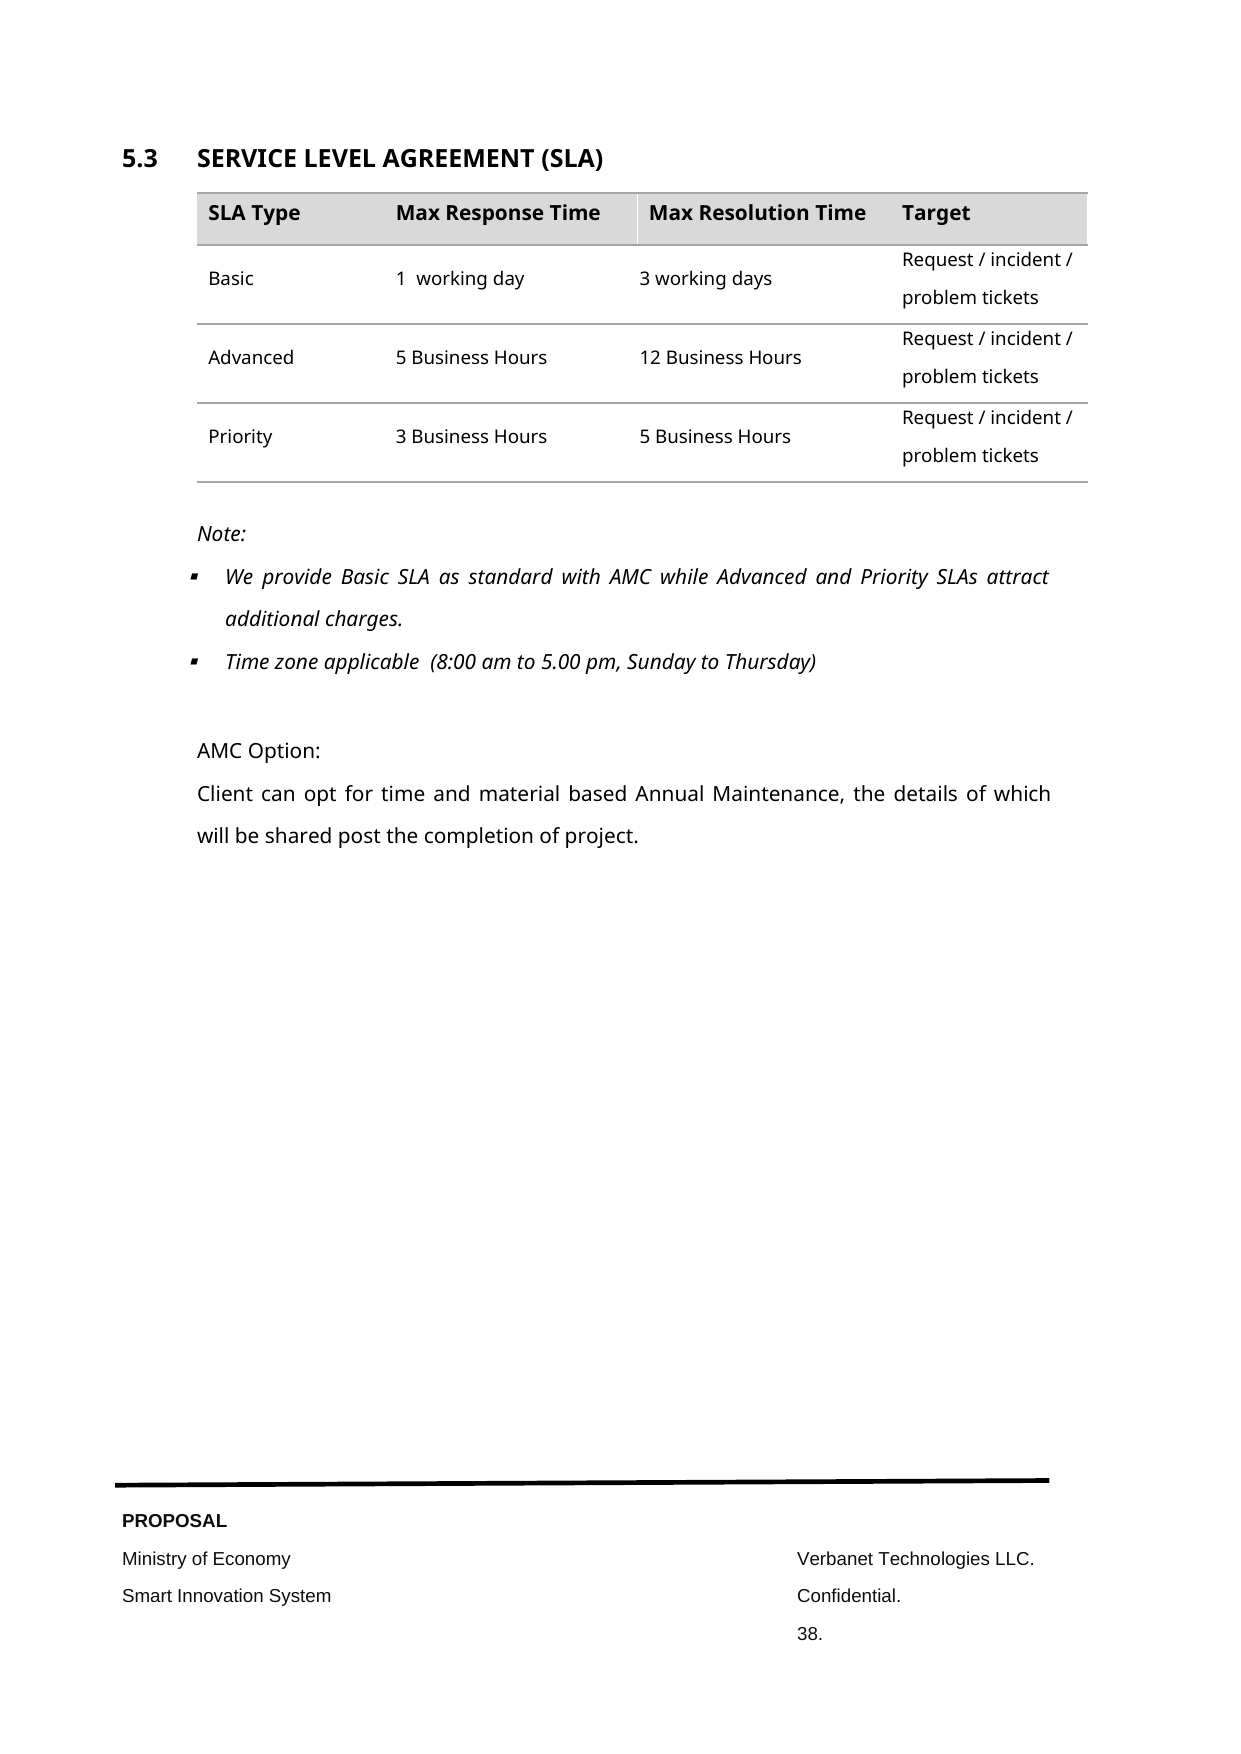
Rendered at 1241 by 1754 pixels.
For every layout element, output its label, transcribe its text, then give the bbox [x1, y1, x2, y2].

table_cell 12 Business Hours [628, 325, 891, 402]
table_cell Basic [197, 246, 384, 323]
table_header SLA Type [197, 194, 384, 244]
table_cell Request / incident / problem tickets [891, 404, 1087, 481]
table_cell Advanced [197, 325, 384, 402]
table_header Max Resolution Time [638, 194, 891, 244]
table_cell 5 Business Hours [384, 325, 628, 402]
table_cell 1 working day [384, 246, 628, 323]
table_cell 3 Business Hours [384, 404, 628, 481]
subtitle SERVICE LEVEL AGREEMENT (SLA) [122, 141, 1053, 175]
text Client can opt for time and material based Annual Maintenance, the details of which will be shared post the completion of project. [197, 779, 1053, 850]
list Time zone applicable (8:00 am to 5.00 pm, Sunday to Thursday) [187, 647, 1053, 675]
table_header Target [891, 194, 1087, 244]
table_header Max Response Time [384, 194, 637, 244]
table_cell Priority [197, 404, 384, 481]
text Note: [122, 519, 1021, 548]
text AMC Option: [197, 736, 1053, 765]
list We provide Basic SLA as standard with AMC while Advanced and Priority SLAs attract additional charges. [187, 562, 1053, 633]
table_cell Request / incident / problem tickets [891, 246, 1087, 323]
table_cell Request / incident / problem tickets [891, 325, 1087, 402]
table_cell 3 working days [628, 246, 891, 323]
table_cell 5 Business Hours [628, 404, 891, 481]
